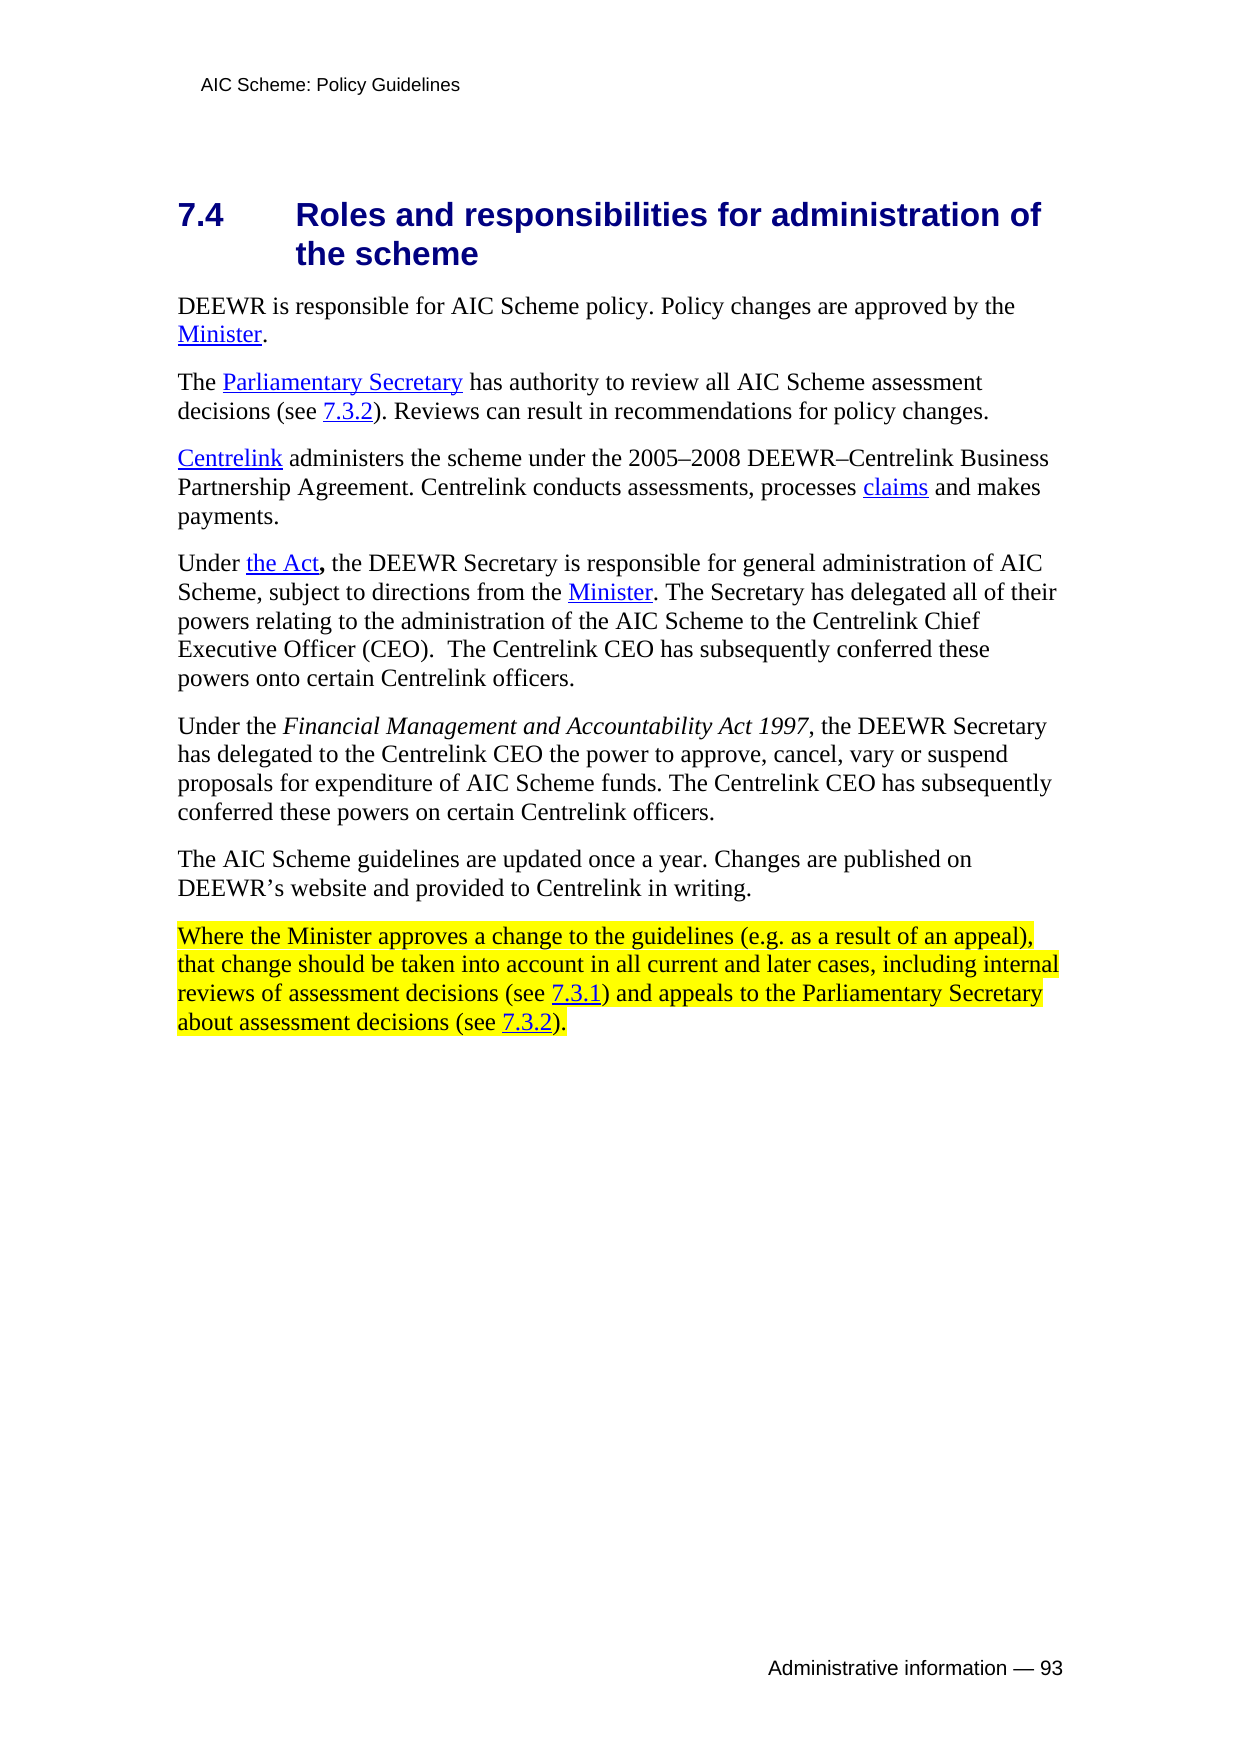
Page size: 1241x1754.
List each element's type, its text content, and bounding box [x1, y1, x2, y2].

text The AIC Scheme guidelines are updated once a year. Changes are publhed on DEEWR’s website and provided to Centrelink in writing. [177, 844, 1063, 902]
text The Parliamentary Secretary has authority to review all AIC Scheme assessment decions (see 7.3.2). Reviews can result in recommendations for policy changes. [177, 367, 1063, 424]
text Where the Minter approves a change to the guidelines (e.g. as a result of an appeal) that change should be taken into account in all current and later cases including internal reviews of assessment decions (see 7.3.1) and appeals to the Parliamentary Secretary about assessment decions (see 7.3.2). [177, 921, 1063, 1036]
text Under the Financial Management and Accountability Act 1997, the DEEWR Secretary has delegated to the Centrelink CEO the power to approve, cancel, vary or suspend proposals for expenditure of AIC Scheme funds. The Centrelink CEO has subsequently conferred these powers on certain Centrelink officers. [177, 711, 1063, 826]
subtitle 7.4 Roles and responsibilities for admintration of the scheme [177, 195, 1063, 272]
text Centrelink adminters the scheme under the 2005–2008 DEEWR–Centrelink Business Partnership Agreement. Centrelink conducts assessments, processes claims and makes payments. [177, 443, 1063, 529]
text Under the Act, the DEEWR Secretary responsible for general admintration of AIC Scheme, subject to directions from the Minister. The Secretary has delegated all of their powers relating to the admintration of the AIC Scheme to the Centrelink Chief Executive Officer (CEO). The Centrelink CEO has subsequently conferred these powers onto certain Centrelink officers. [177, 548, 1063, 692]
text DEEWR responsible for AIC Scheme policy. Policy changes are approved by the Minister. [177, 291, 1063, 348]
